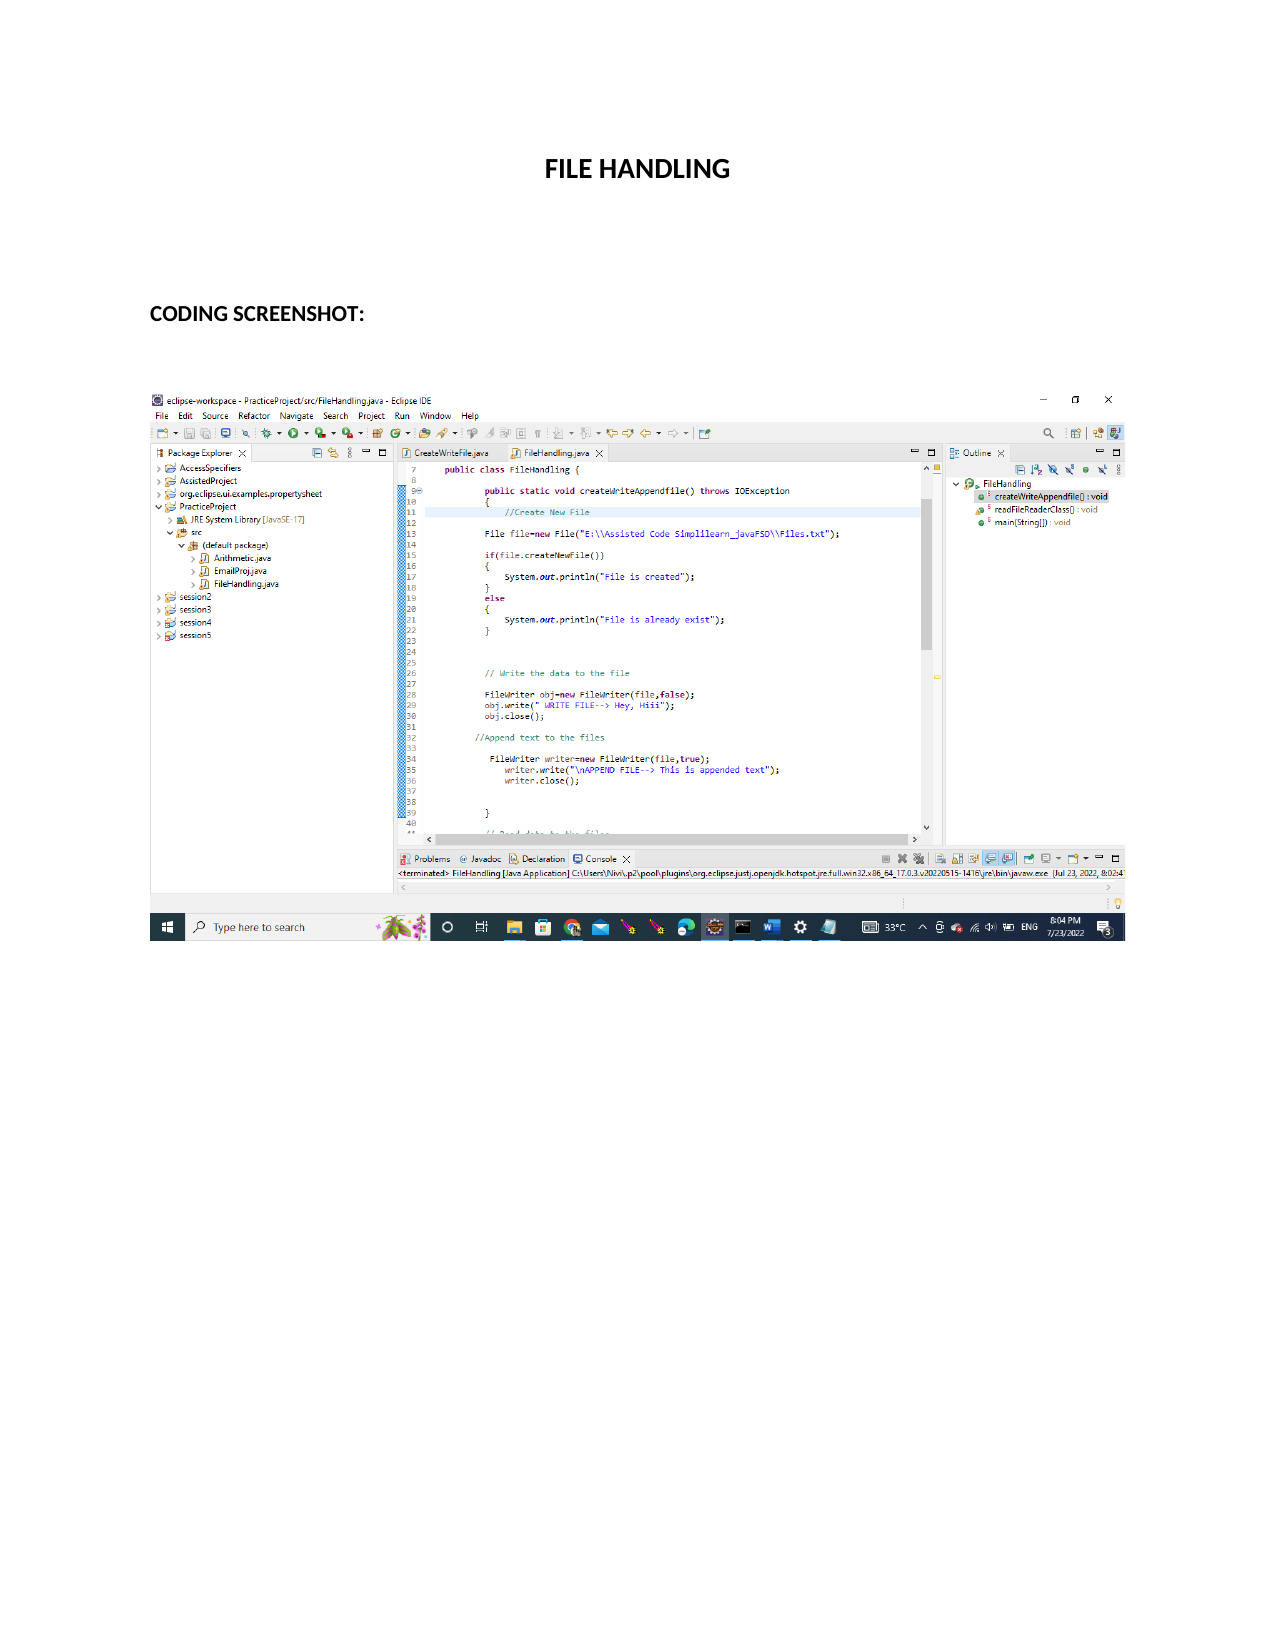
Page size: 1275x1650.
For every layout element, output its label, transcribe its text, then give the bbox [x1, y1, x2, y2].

text FILE HANDLING [150, 150, 1125, 186]
picture [150, 392, 1125, 941]
text CODING SCREENSHOT: [150, 299, 1125, 327]
